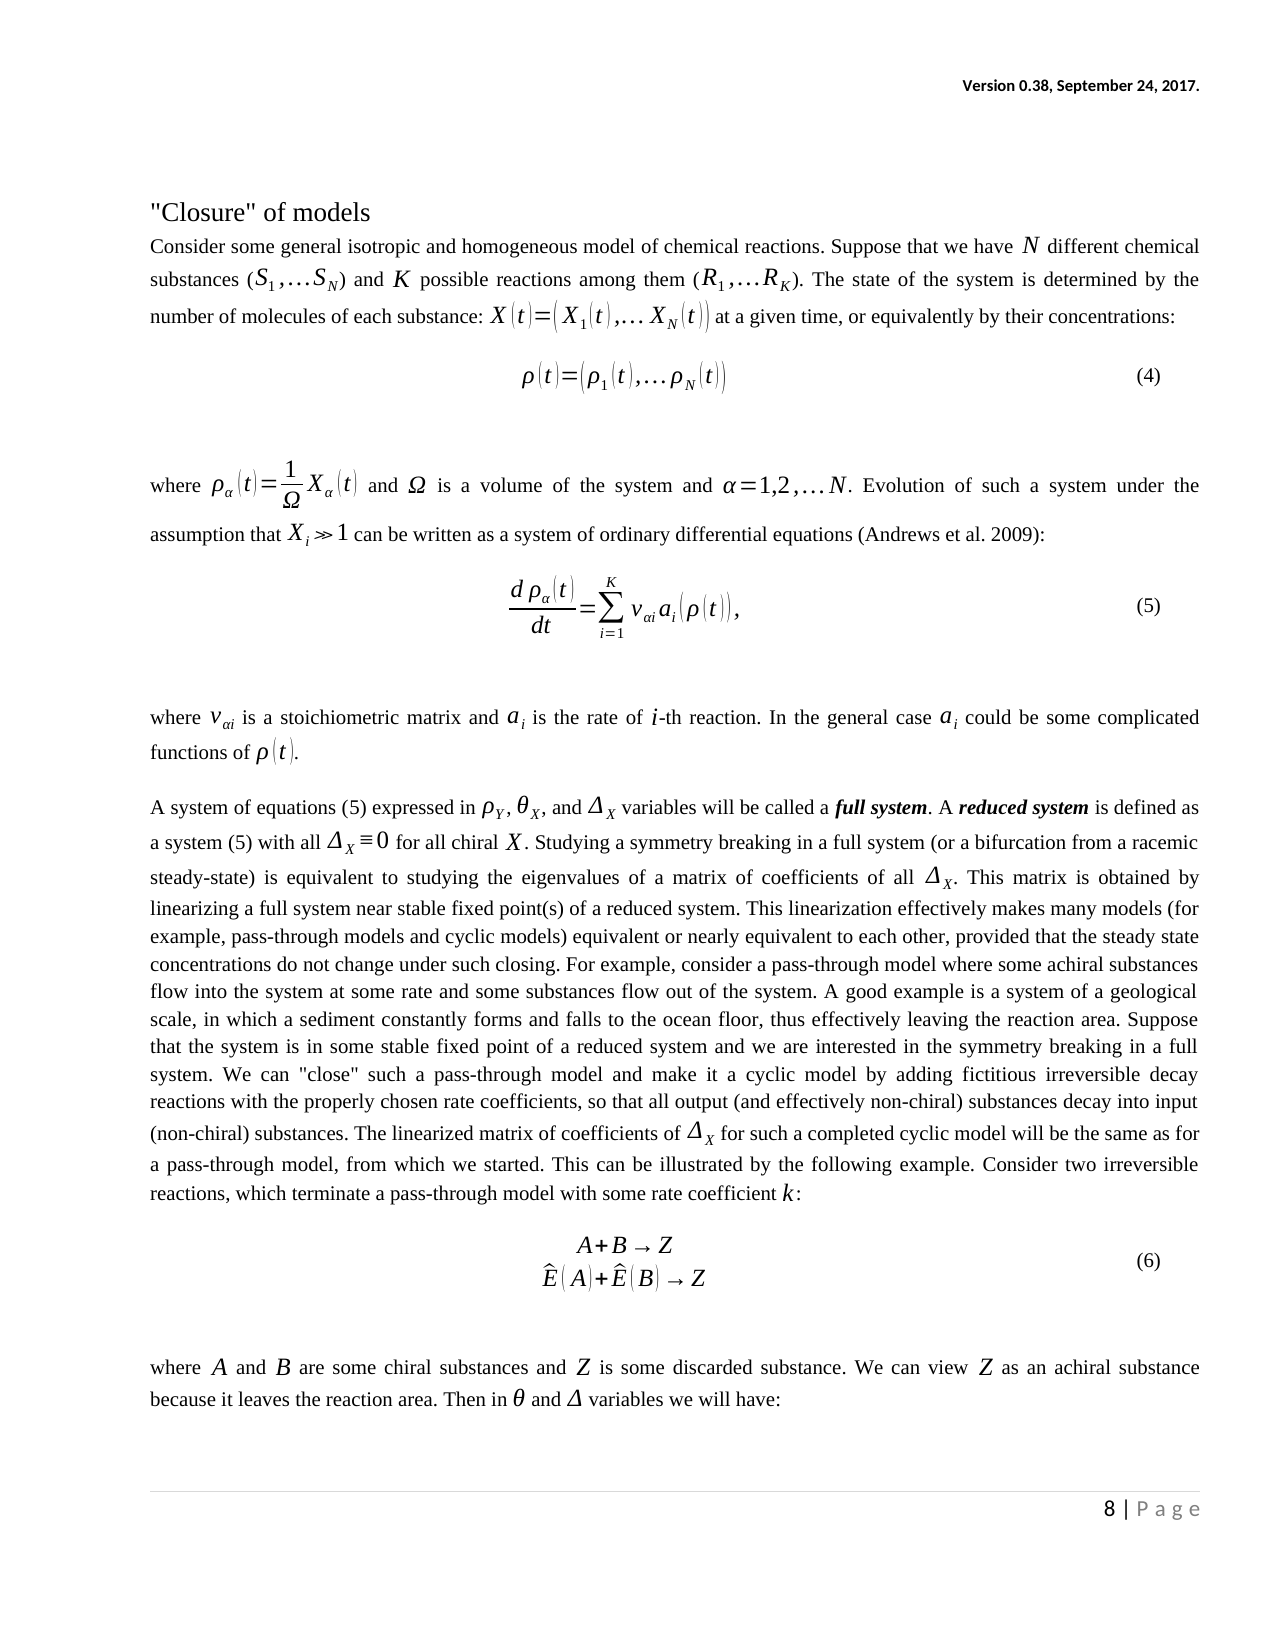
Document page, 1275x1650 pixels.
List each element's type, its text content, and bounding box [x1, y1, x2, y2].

table_header [150, 359, 1097, 407]
table_header [150, 1232, 1097, 1305]
text where and are some chiral substances and is some discarded substance. We can view as an achiral substance because it leaves the reaction area. Then in and variables we will have: [150, 1353, 1200, 1412]
text Consider some general isotropic and homogeneous model of chemical reactions. Suppose that we have different chemical substances () and possible reactions among them (). The state of the system is determined by the number of molecules of each substance: at a given time, or equivalently by their concentrations: [150, 232, 1200, 334]
text A system of equations (5) expressed in , , and variables will be called a full system. A reduced system is defined as a system (5) with all for all chiral . Studying a symmetry breaking in a full system (or a bifurcation from a racemic steady-state) is equivalent to studying the eigenvalues of a matrix of coefficients of all . This matrix is obtained by linearizing a full system near stable fixed point(s) of a reduced system. This linearization effectively makes many models (for example, pass-through models and cyclic models) equivalent or nearly equivalent to each other, provided that the steady state concentrations do not change under such closing. For example, consider a pass-through model where some achiral substances flow into the system at some rate and some substances flow out of the system. A good example is a system of a geological scale, in which a sediment constantly forms and falls to the ocean floor, thus effectively leaving the reaction area. Suppose that the system is in some stable fixed point of a reduced system and we are interested in the symmetry breaking in a full system. We can "close" such a pass-through model and make it a cyclic model by adding fictitious irreversible decay reactions with the properly chosen rate coefficients, so that all output (and effectively non-chiral) substances decay into input (non-chiral) substances. The linearized matrix of coefficients of for such a completed cyclic model will be the same as for a pass-through model, from which we started. This can be illustrated by the following example. Consider two irreversible reactions, which terminate a pass-through model with some rate coefficient : [150, 792, 1200, 1207]
table_header () [1097, 359, 1200, 407]
text where and is a volume of the system and . Evolution of such a system under the assumption that can be written as a system of ordinary differential equations (Andrews et al. 2009): [150, 456, 1200, 549]
subtitle "Closure" of models [150, 196, 1200, 228]
table_header () [1097, 574, 1200, 653]
table_header () [1097, 1232, 1200, 1305]
table_header [150, 574, 1097, 653]
text where is a stoichiometric matrix and is the rate of -th reaction. In the general case could be some complicated functions of . [150, 702, 1200, 767]
